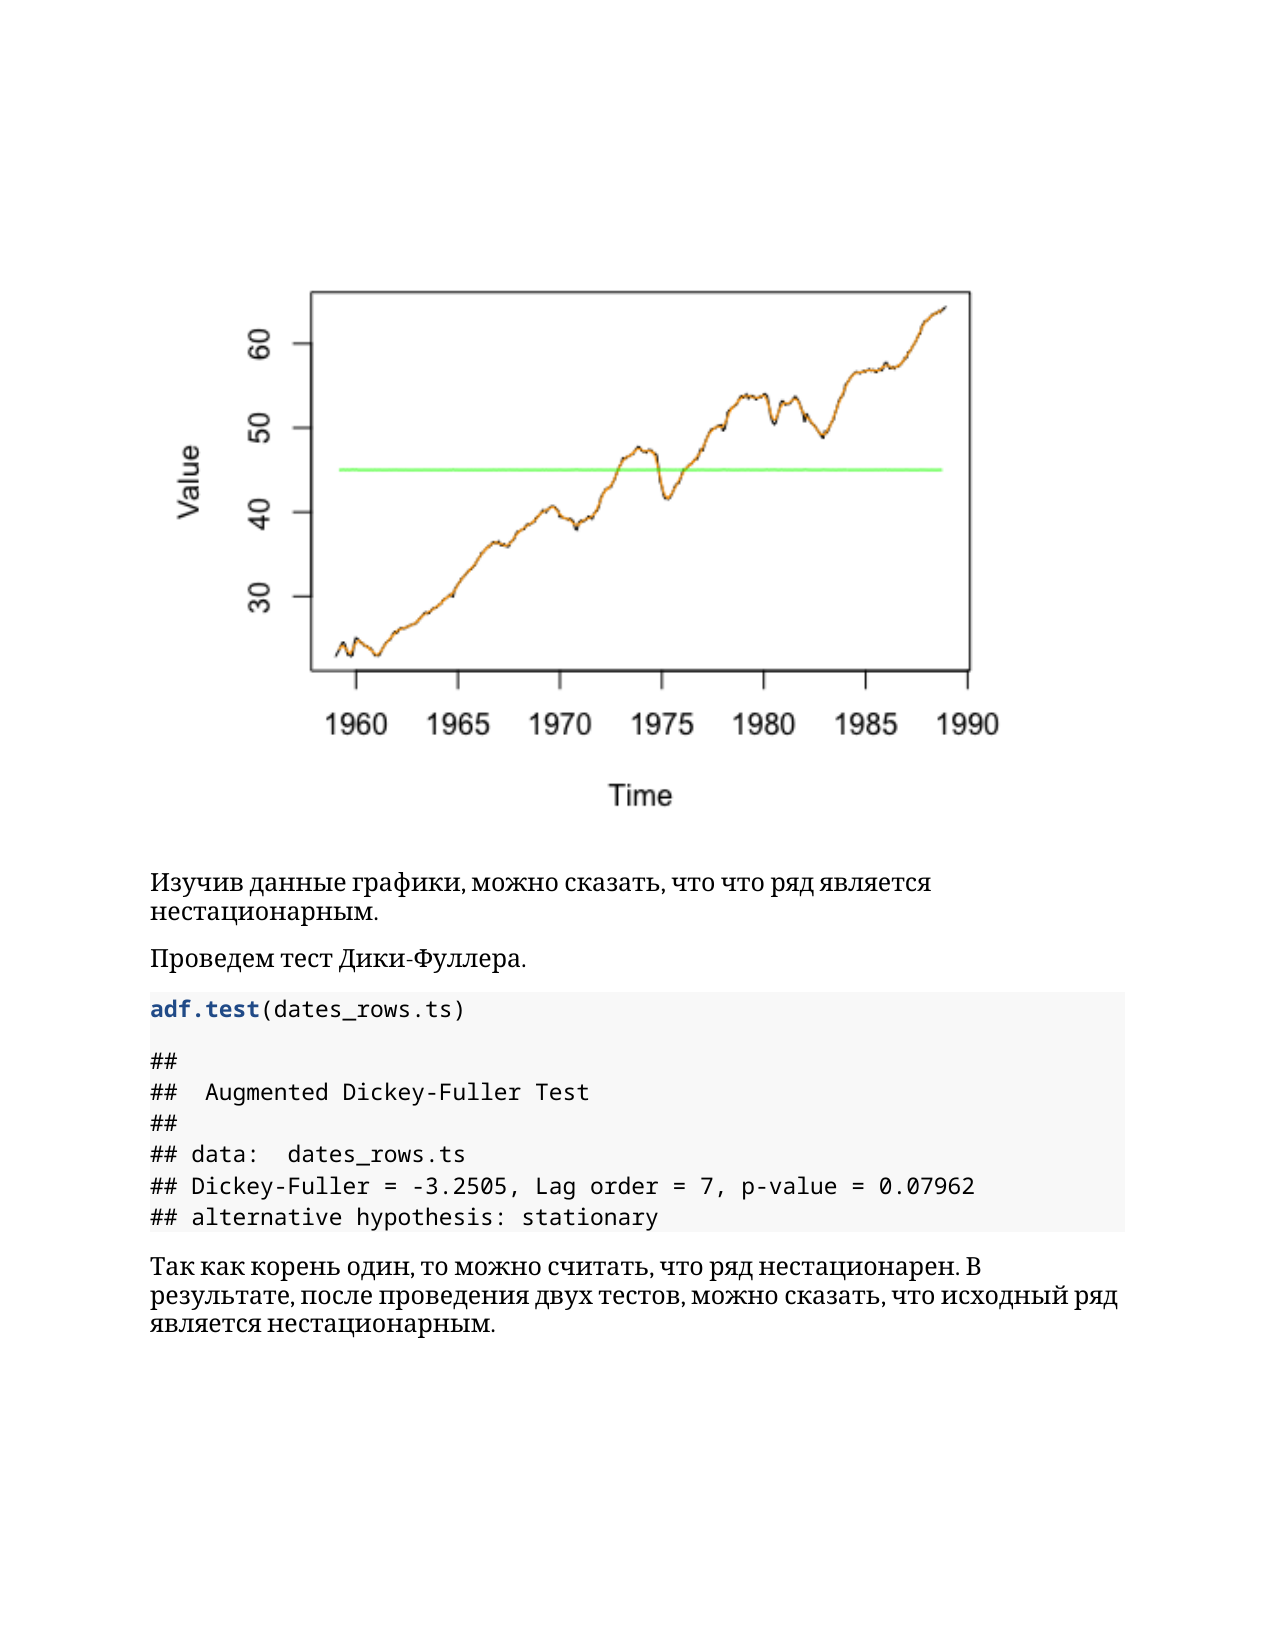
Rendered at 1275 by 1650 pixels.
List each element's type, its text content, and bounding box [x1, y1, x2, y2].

picture [168, 150, 1044, 850]
text Так как корень один, то можно считать, что ряд нестационарен. В результате, после проведения двух тестов, можно сказать, что исходный ряд является нестационарным. [150, 1253, 1125, 1339]
text ## ## Augmented Dickey-Fuller Test ## ## data: dates_rows.ts ## Dickey-Fuller = -3.2505, Lag order = 7, p-value = 0.07962 ## alternative hypothesis: stationary [150, 1044, 1125, 1232]
text Проведем тест Дики-Фуллера. [150, 945, 1125, 974]
text adf.test(dates_rows.ts) [150, 992, 1125, 1024]
text Изучив данные графики, можно сказать, что что ряд является нестационарным. [150, 869, 1125, 926]
